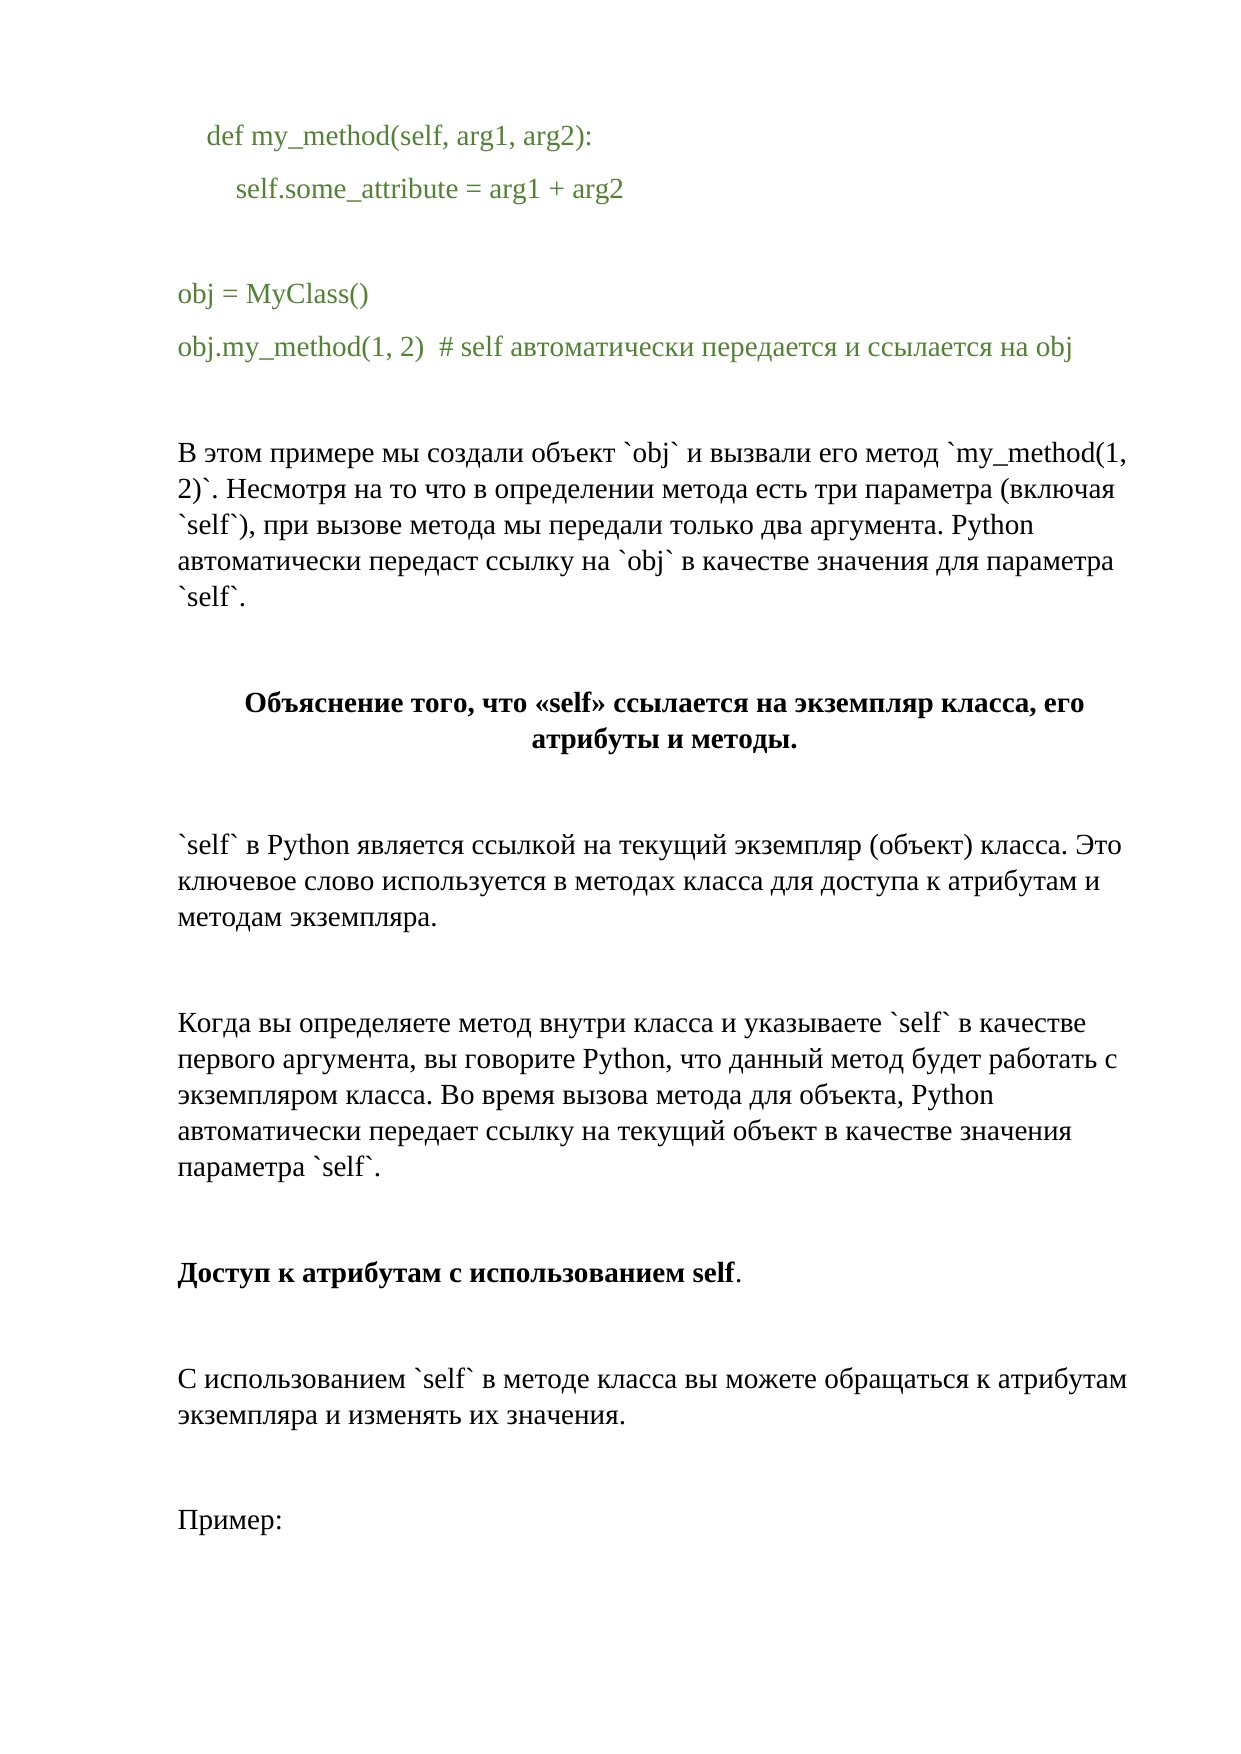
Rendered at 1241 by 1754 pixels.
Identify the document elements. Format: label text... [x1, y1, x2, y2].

text self.some_attribute = arg1 + arg2 [177, 171, 1152, 204]
text С использованием `self` в методе класса вы можете обращаться к атрибутам экземпляра и изменять их значения. [177, 1361, 1152, 1430]
text Доступ к атрибутам с использованием self. [177, 1255, 1152, 1289]
text Объяснение того, что «self» ссылается на экземпляр класса, его атрибуты и методы. [177, 685, 1152, 755]
text Пример: [177, 1502, 1152, 1536]
text Когда вы определяете метод внутри класса и указываете `self` в качестве первого аргумента, вы говорите Python, что данный метод будет работать с экземпляром класса. Во время вызова метода для объекта, Python автоматически передает ссылку на текущий объект в качестве значения параметра `self`. [177, 1005, 1152, 1183]
text obj.my_method(1, 2) # self автоматически передается и ссылается на obj [177, 329, 1152, 363]
text obj = MyClass() [177, 277, 1152, 310]
text В этом примере мы создали объект `obj` и вызвали его метод `my_method(1, 2)`. Несмотря на то что в определении метода есть три параметра (включая `self`), при вызове метода мы передали только два аргумента. Python автоматически передаст ссылку на `obj` в качестве значения для параметра `self`. [177, 435, 1152, 613]
text def my_method(self, arg1, arg2): [177, 118, 1152, 152]
text `self` в Python является ссылкой на текущий экземпляр (объект) класса. Это ключевое слово используется в методах класса для доступа к атрибутам и методам экземпляра. [177, 827, 1152, 933]
